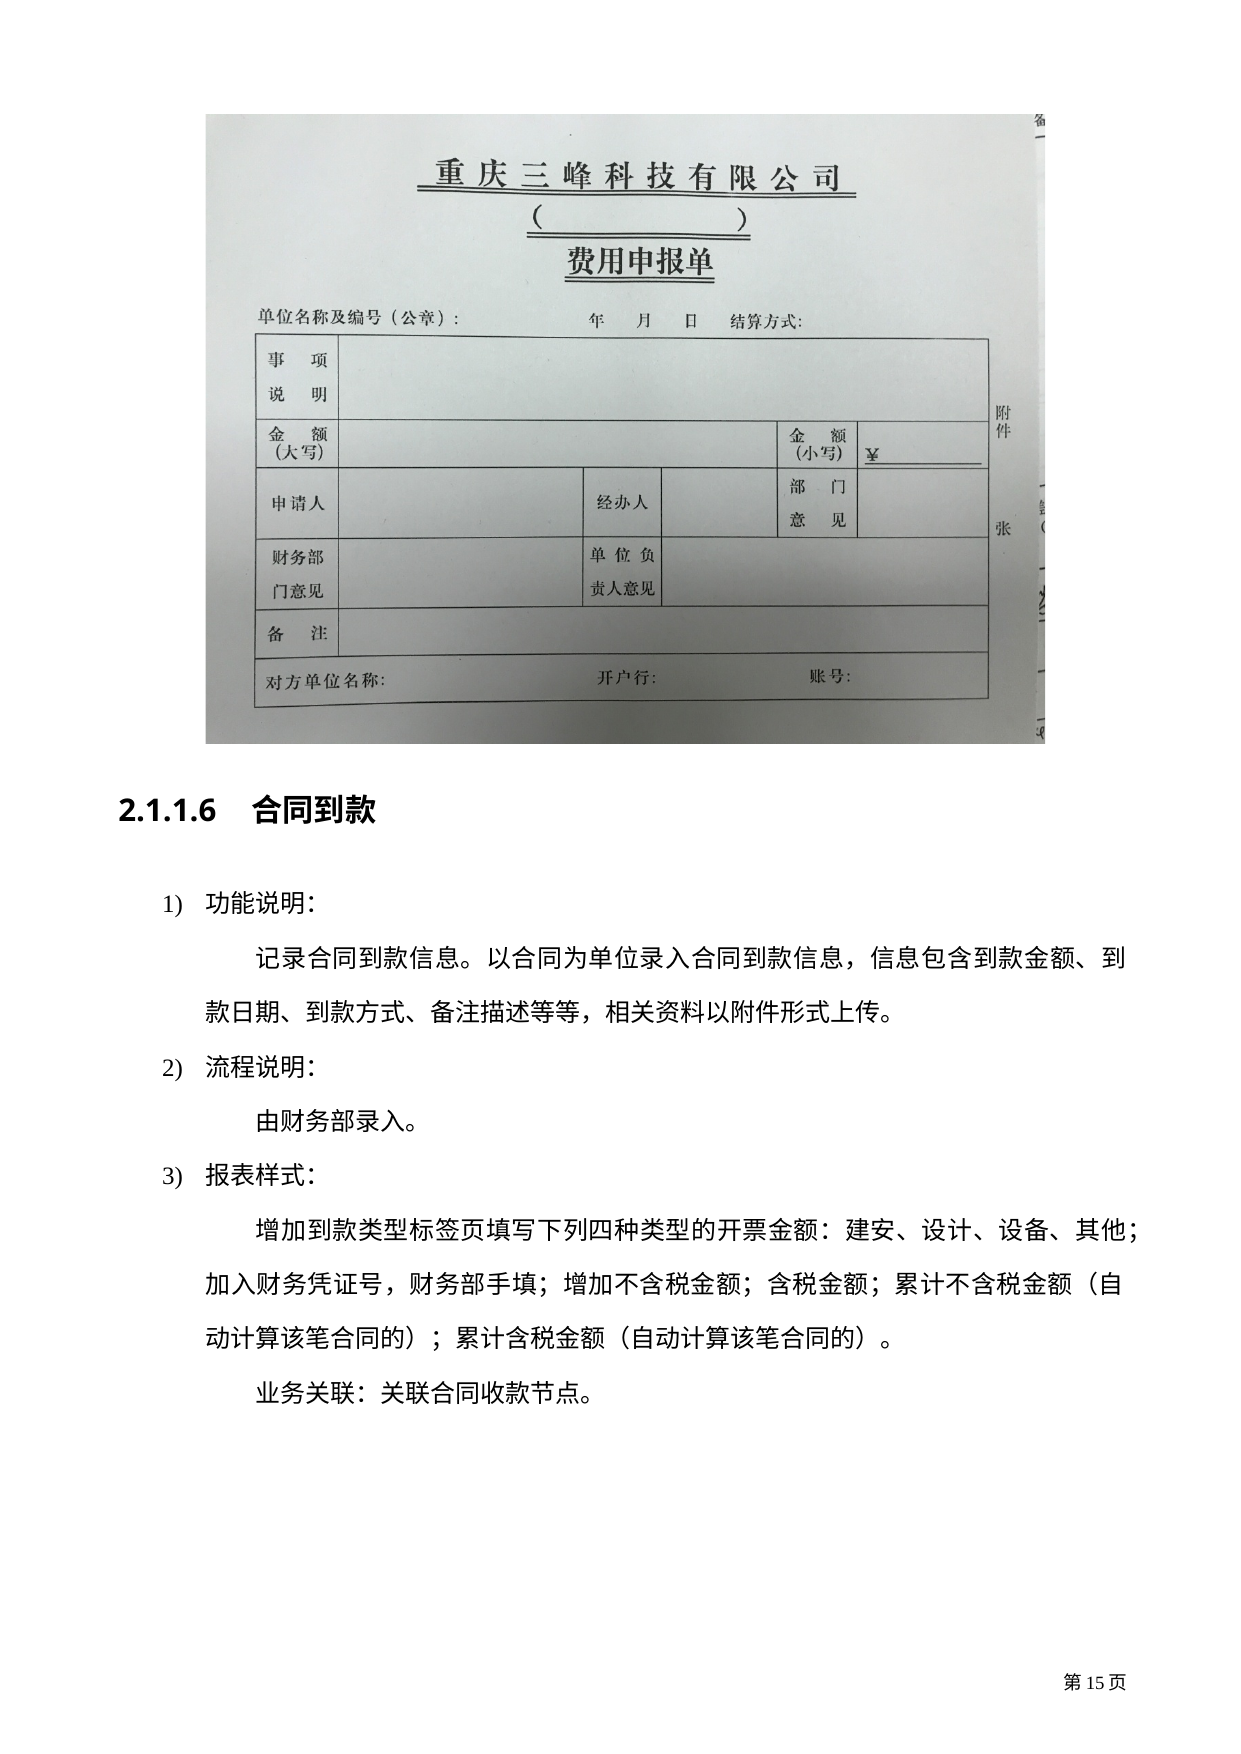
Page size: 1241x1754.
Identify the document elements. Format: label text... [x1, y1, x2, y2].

picture [205, 114, 1045, 744]
list 功能说明： [162, 884, 1127, 920]
list 流程说明： [162, 1047, 1127, 1083]
text 由财务部录入。 [206, 1101, 1127, 1138]
text 记录合同到款信息。以合同为单位录入合同到款信息，信息包含到款金额、到款日期、到款方式、备注描述等等，相关资料以附件形式上传。 [206, 938, 1127, 1029]
list 报表样式： [162, 1156, 1127, 1192]
text 增加到款类型标签页填写下列四种类型的开票金额：建安、设计、设备、其他；加入财务凭证号，财务部手填；增加不含税金额；含税金额；累计不含税金额（自动计算该笔合同的）；累计含税金额（自动计算该笔合同的）。 [206, 1210, 1127, 1355]
subtitle 合同到款 [118, 786, 1127, 831]
text 业务关联：关联合同收款节点。 [206, 1373, 1127, 1409]
